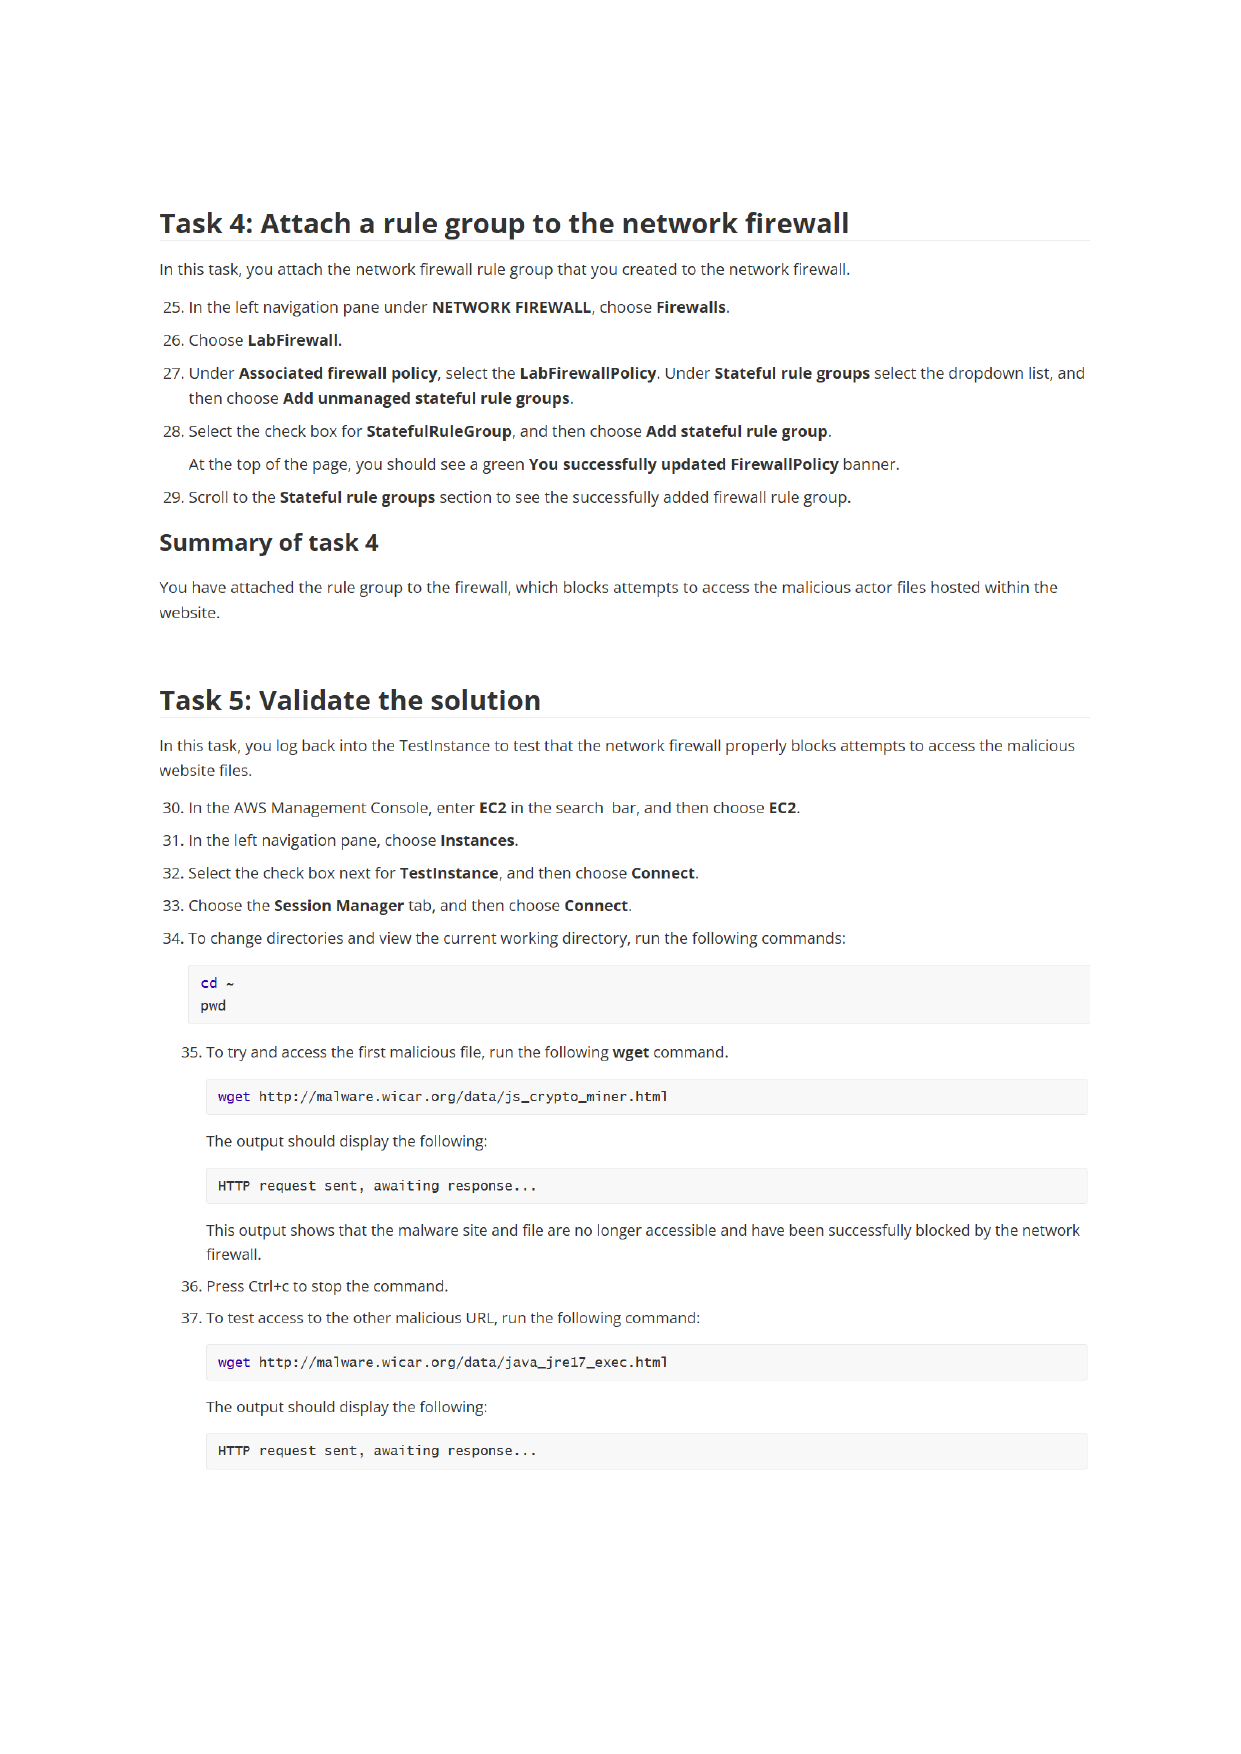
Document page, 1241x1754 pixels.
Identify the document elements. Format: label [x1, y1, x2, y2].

picture [150, 207, 1091, 621]
picture [150, 682, 1091, 1024]
picture [150, 1027, 1091, 1470]
